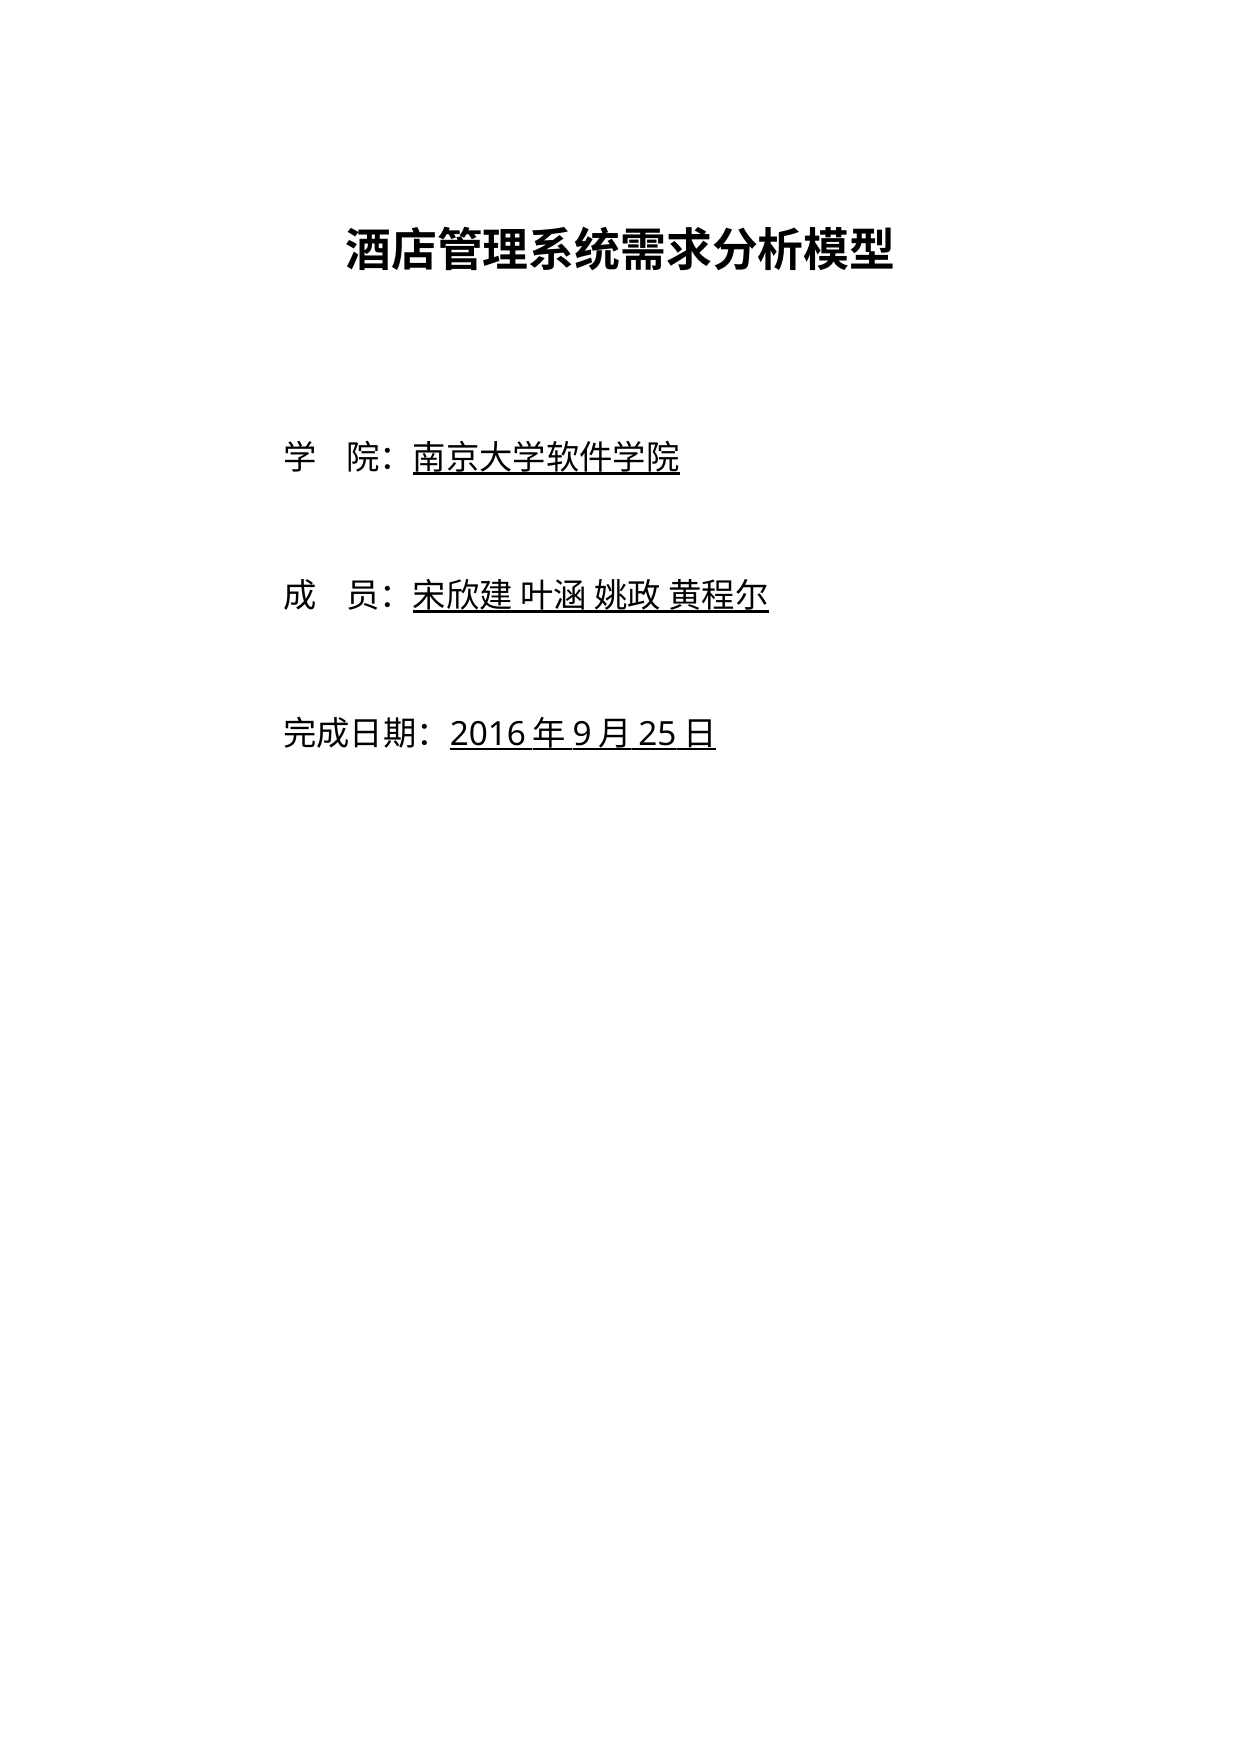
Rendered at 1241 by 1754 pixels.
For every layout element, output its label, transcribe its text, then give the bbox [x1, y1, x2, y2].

text 学 院：南京大学软件学院 [187, 423, 1053, 488]
text 完成日期：2016年9月25日 [187, 698, 1053, 763]
text 成 员：宋欣建 叶涵 姚政 黄程尔 [187, 560, 1053, 625]
subtitle 酒店管理系统需求分析模型 [187, 197, 1053, 295]
